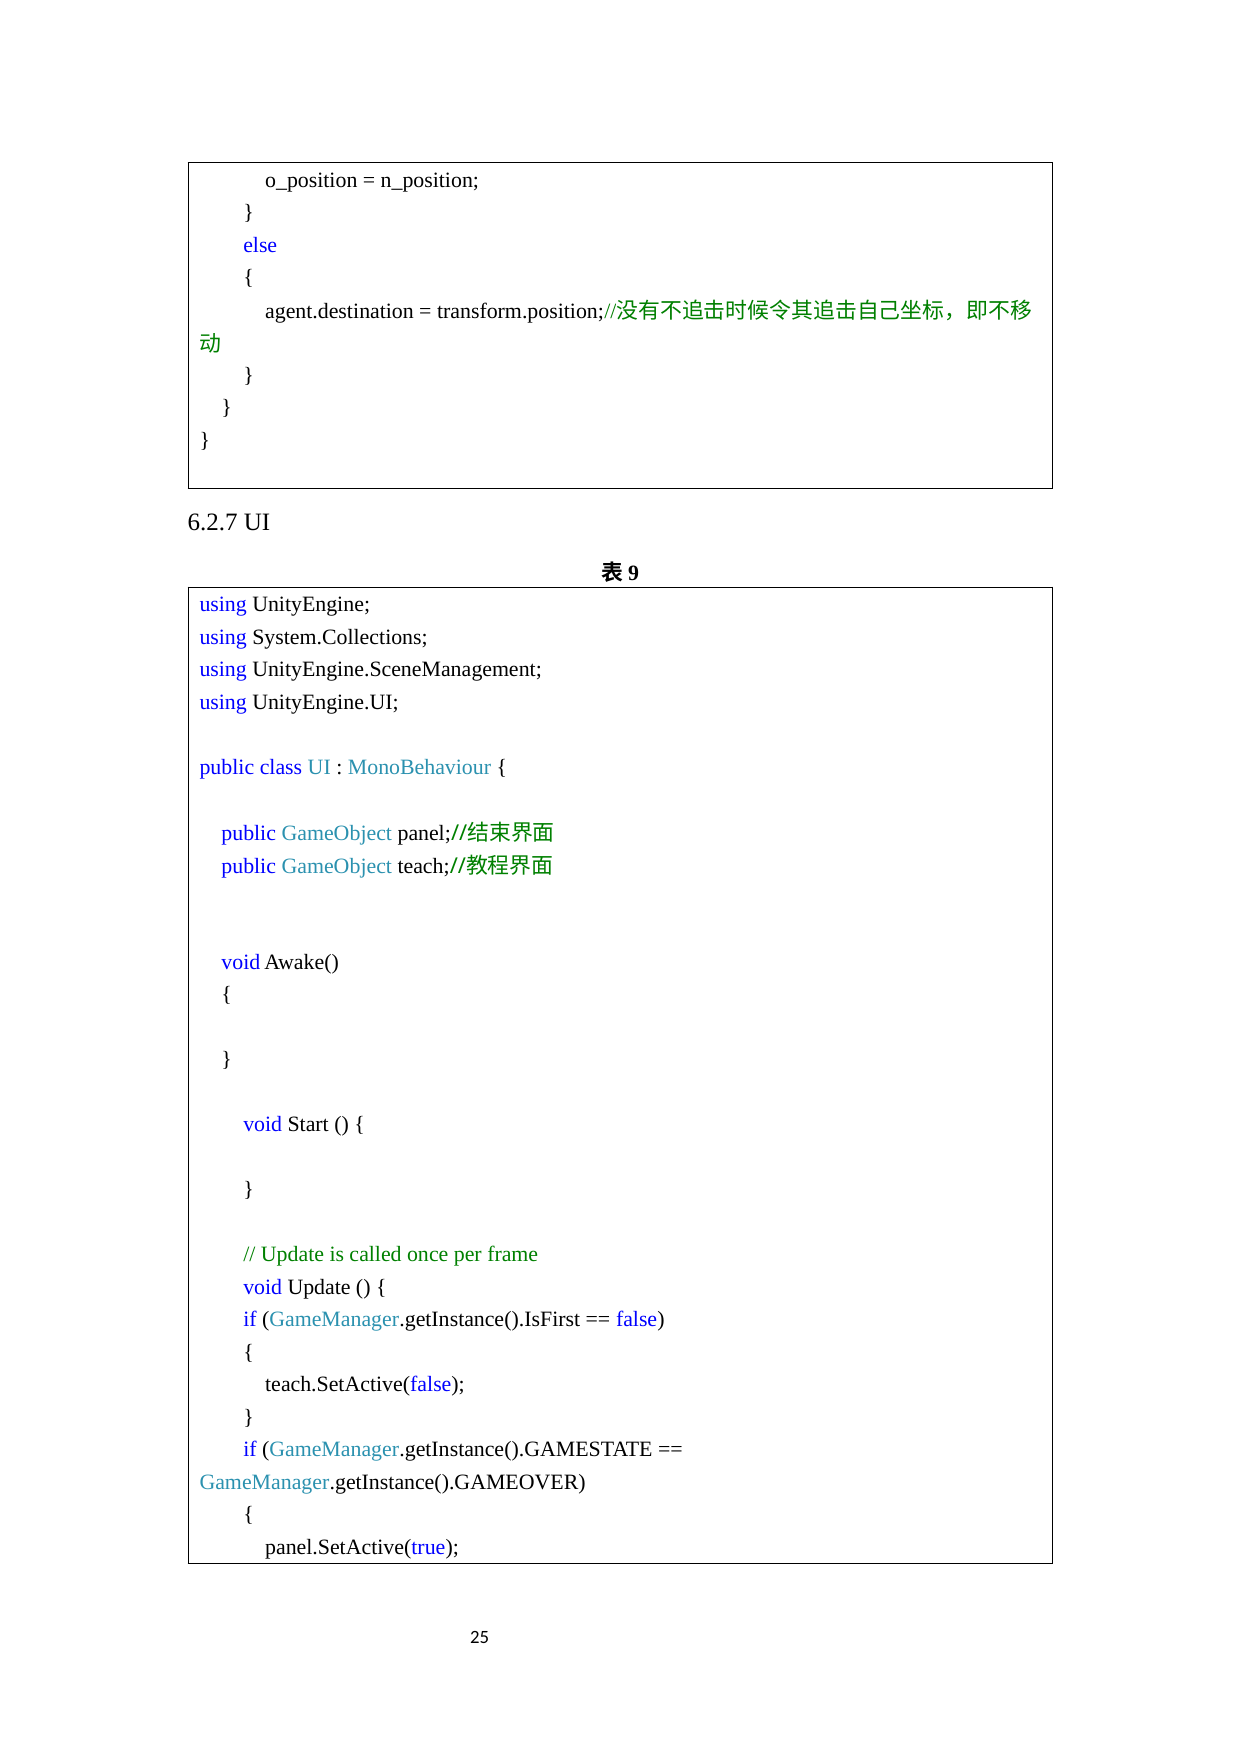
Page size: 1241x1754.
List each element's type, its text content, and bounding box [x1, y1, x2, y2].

text 表9 [187, 554, 1053, 587]
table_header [189, 588, 1052, 1563]
subtitle 6.2.7 UI [187, 505, 1053, 538]
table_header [189, 163, 1052, 488]
